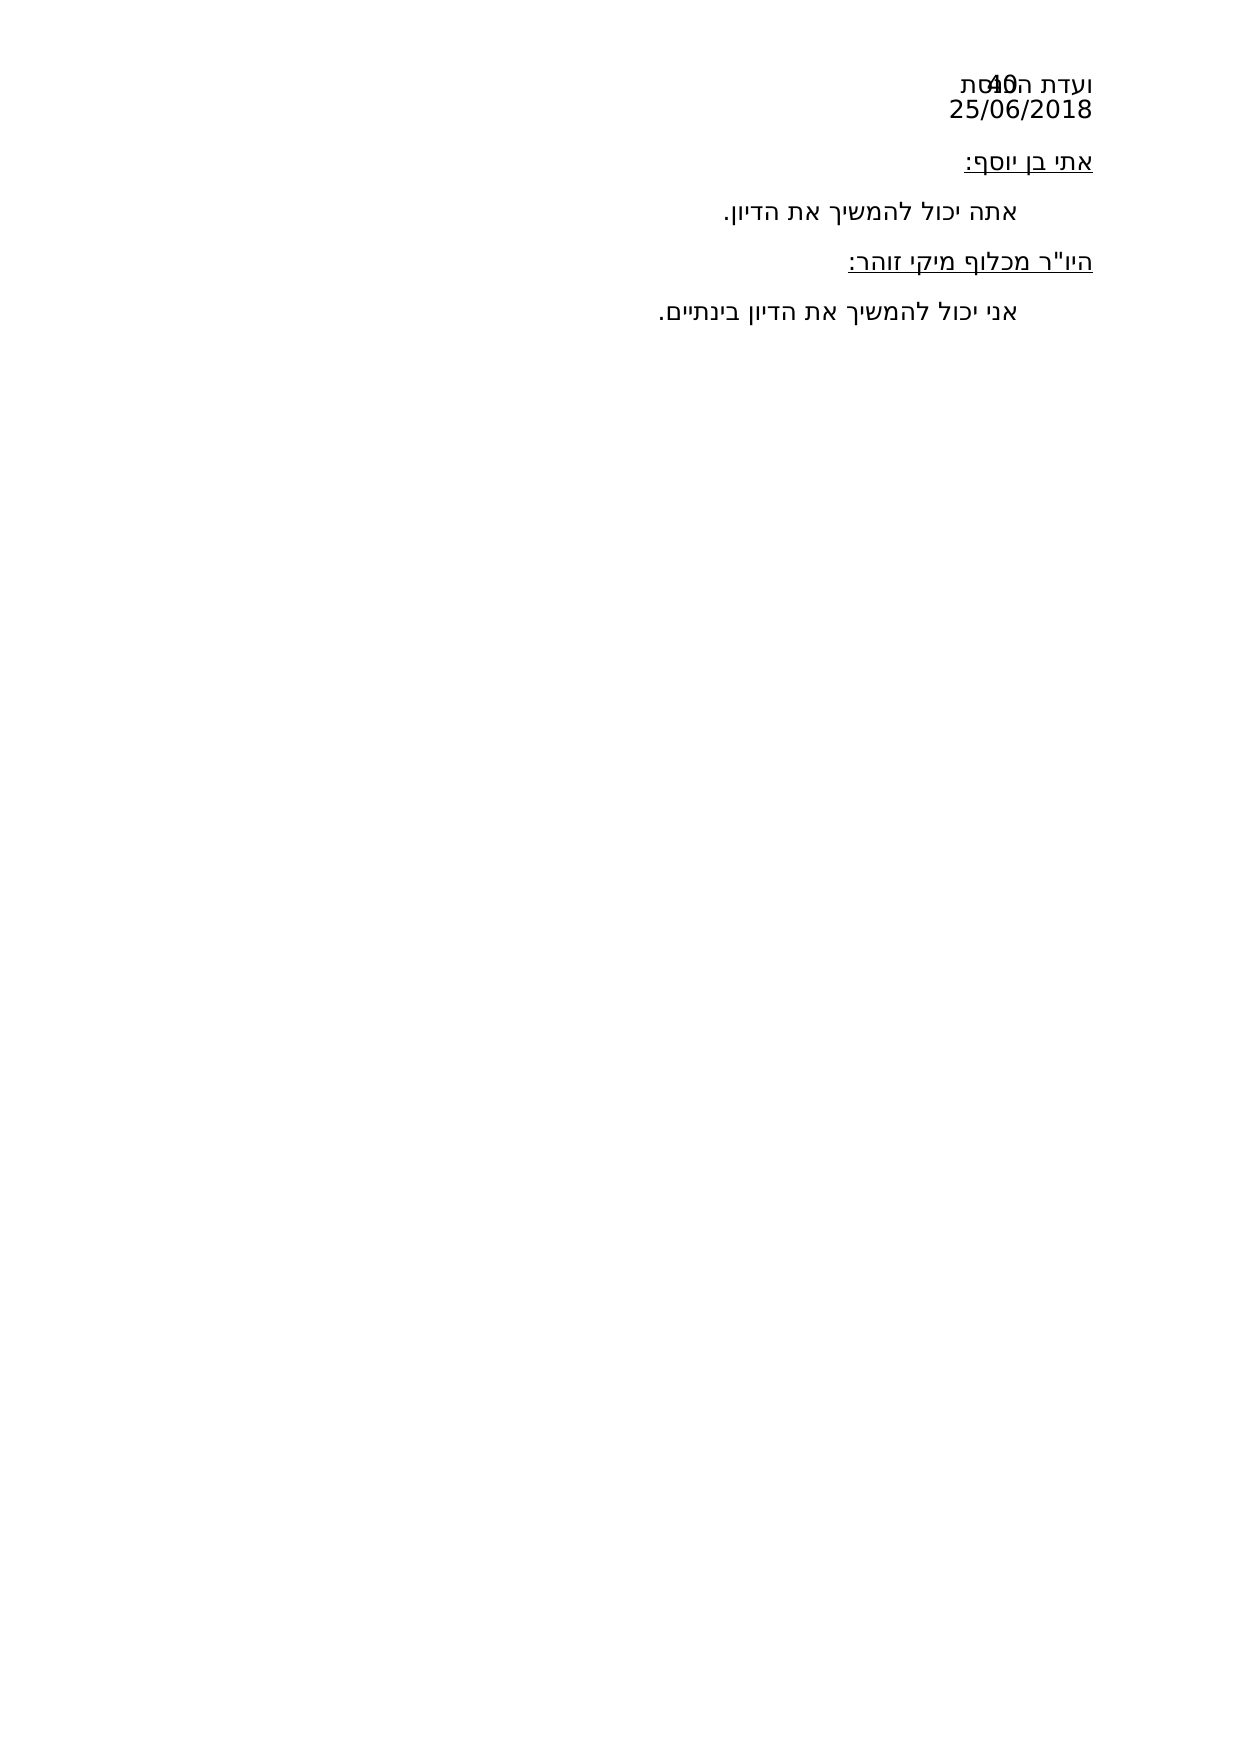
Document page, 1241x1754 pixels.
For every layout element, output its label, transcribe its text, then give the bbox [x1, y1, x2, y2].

text אני יכול להמשיך את הדיון בינתיים. [147, 300, 1093, 325]
text אתה יכול להמשיך את הדיון. [147, 200, 1093, 225]
